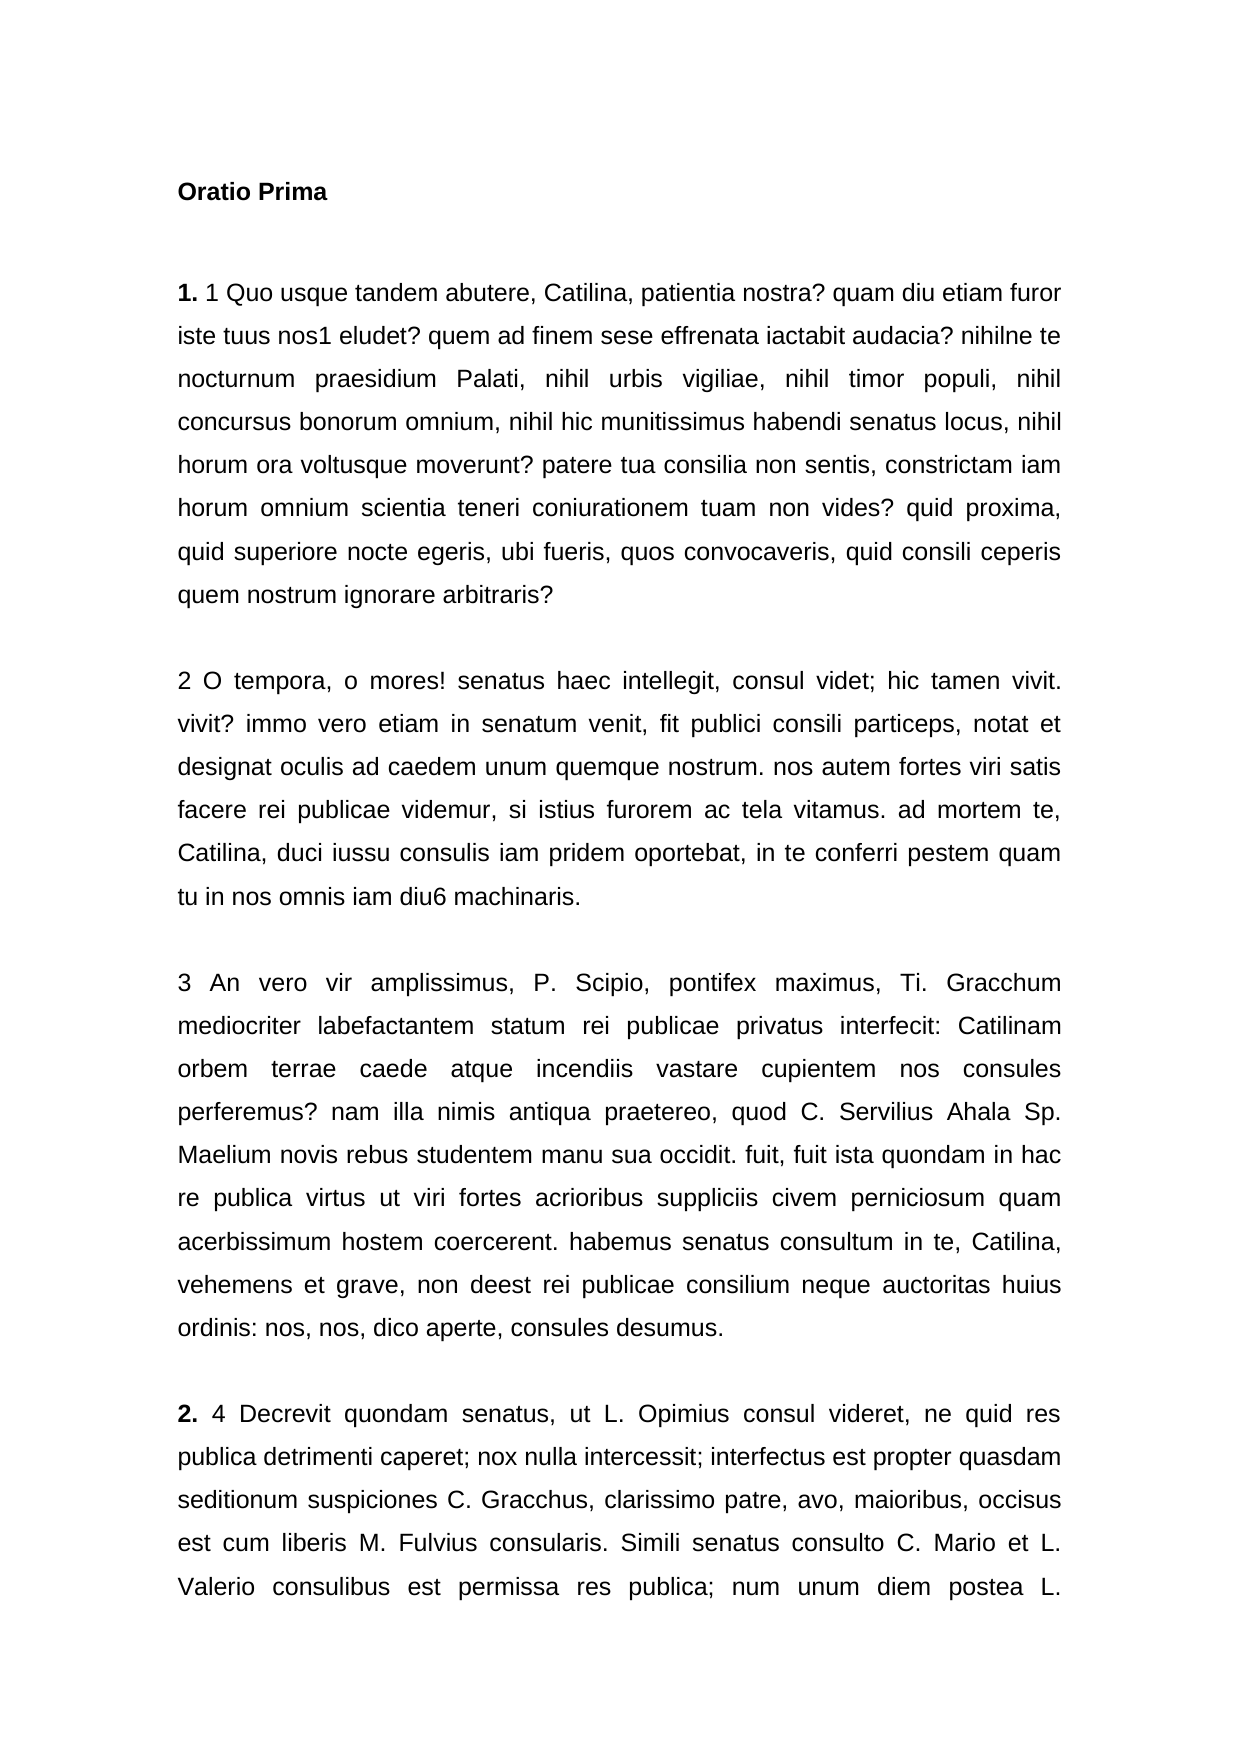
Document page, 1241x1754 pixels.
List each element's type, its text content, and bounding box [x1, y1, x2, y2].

subtitle Oratio Prima [177, 177, 1063, 206]
text 2 O tempora, o mores! senatus haec intellegit, consul videt; hic tamen vivit. vivit? immo vero etiam in senatum venit, fit publici consili particeps, notat et designat oculis ad caedem unum quemque nostrum. nos autem fortes viri satis facere rei publicae videmur, si istius furorem ac tela vitamus. ad mortem te, Catilina, duci iussu consulis iam pridem oportebat, in te conferri pestem quam tu in nos omnis iam diu6 machinaris. [177, 666, 1063, 910]
text 1. 1 Quo usque tandem abutere, Catilina, patientia nostra? quam diu etiam furor iste tuus nos1 eludet? quem ad finem sese effrenata iactabit audacia? nihilne te nocturnum praesidium Palati, nihil urbis vigiliae, nihil timor populi, nihil concursus bonorum omnium, nihil hic munitissimus habendi senatus locus, nihil horum ora voltusque moverunt? patere tua consilia non sentis, constrictam iam horum omnium scientia teneri coniurationem tuam non vides? quid proxima, quid superiore nocte egeris, ubi fueris, quos convocaveris, quid consili ceperis quem nostrum ignorare arbitraris? [177, 278, 1063, 608]
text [177, 1399, 1063, 1600]
text 3 An vero vir amplissimus, P. Scipio, pontifex maximus, Ti. Gracchum mediocriter labefactantem statum rei publicae privatus interfecit: Catilinam orbem terrae caede atque incendiis vastare cupientem nos consules perferemus? nam illa nimis antiqua praetereo, quod C. Servilius Ahala Sp. Maelium novis rebus studentem manu sua occidit. fuit, fuit ista quondam in hac re publica virtus ut viri fortes acrioribus suppliciis civem perniciosum quam acerbissimum hostem coercerent. habemus senatus consultum in te, Catilina, vehemens et grave, non deest rei publicae consilium neque auctoritas huius ordinis: nos, nos, dico aperte, consules desumus. [177, 968, 1063, 1342]
